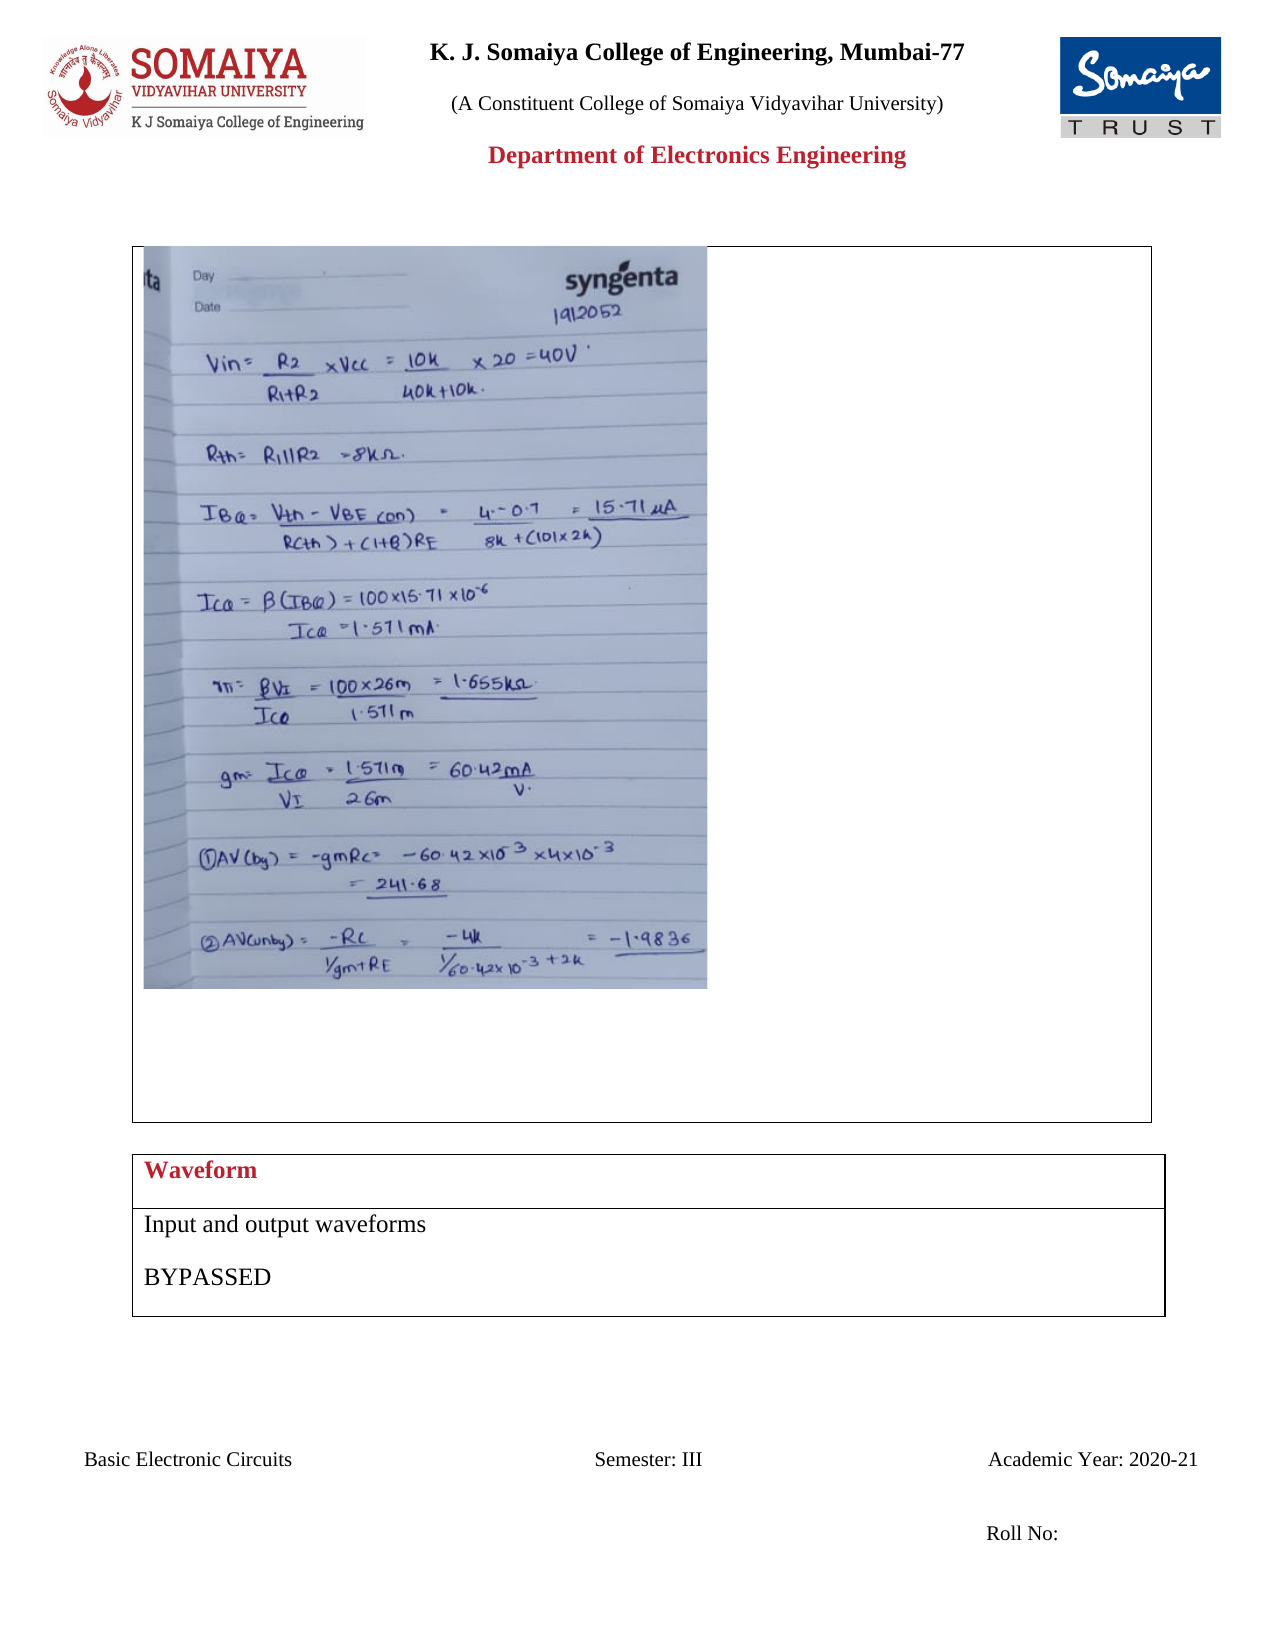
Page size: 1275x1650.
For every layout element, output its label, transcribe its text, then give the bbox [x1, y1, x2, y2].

picture [42, 37, 367, 138]
table_header Waveform [133, 1155, 1164, 1208]
table_cell Input and output waveforms BYPASSED UNBYPASSED [133, 1209, 1164, 1316]
picture [1060, 37, 1222, 138]
table_cell 1. Av (bypassed) and Av(un-bypassed) [133, 247, 1151, 1122]
picture [143, 246, 708, 989]
